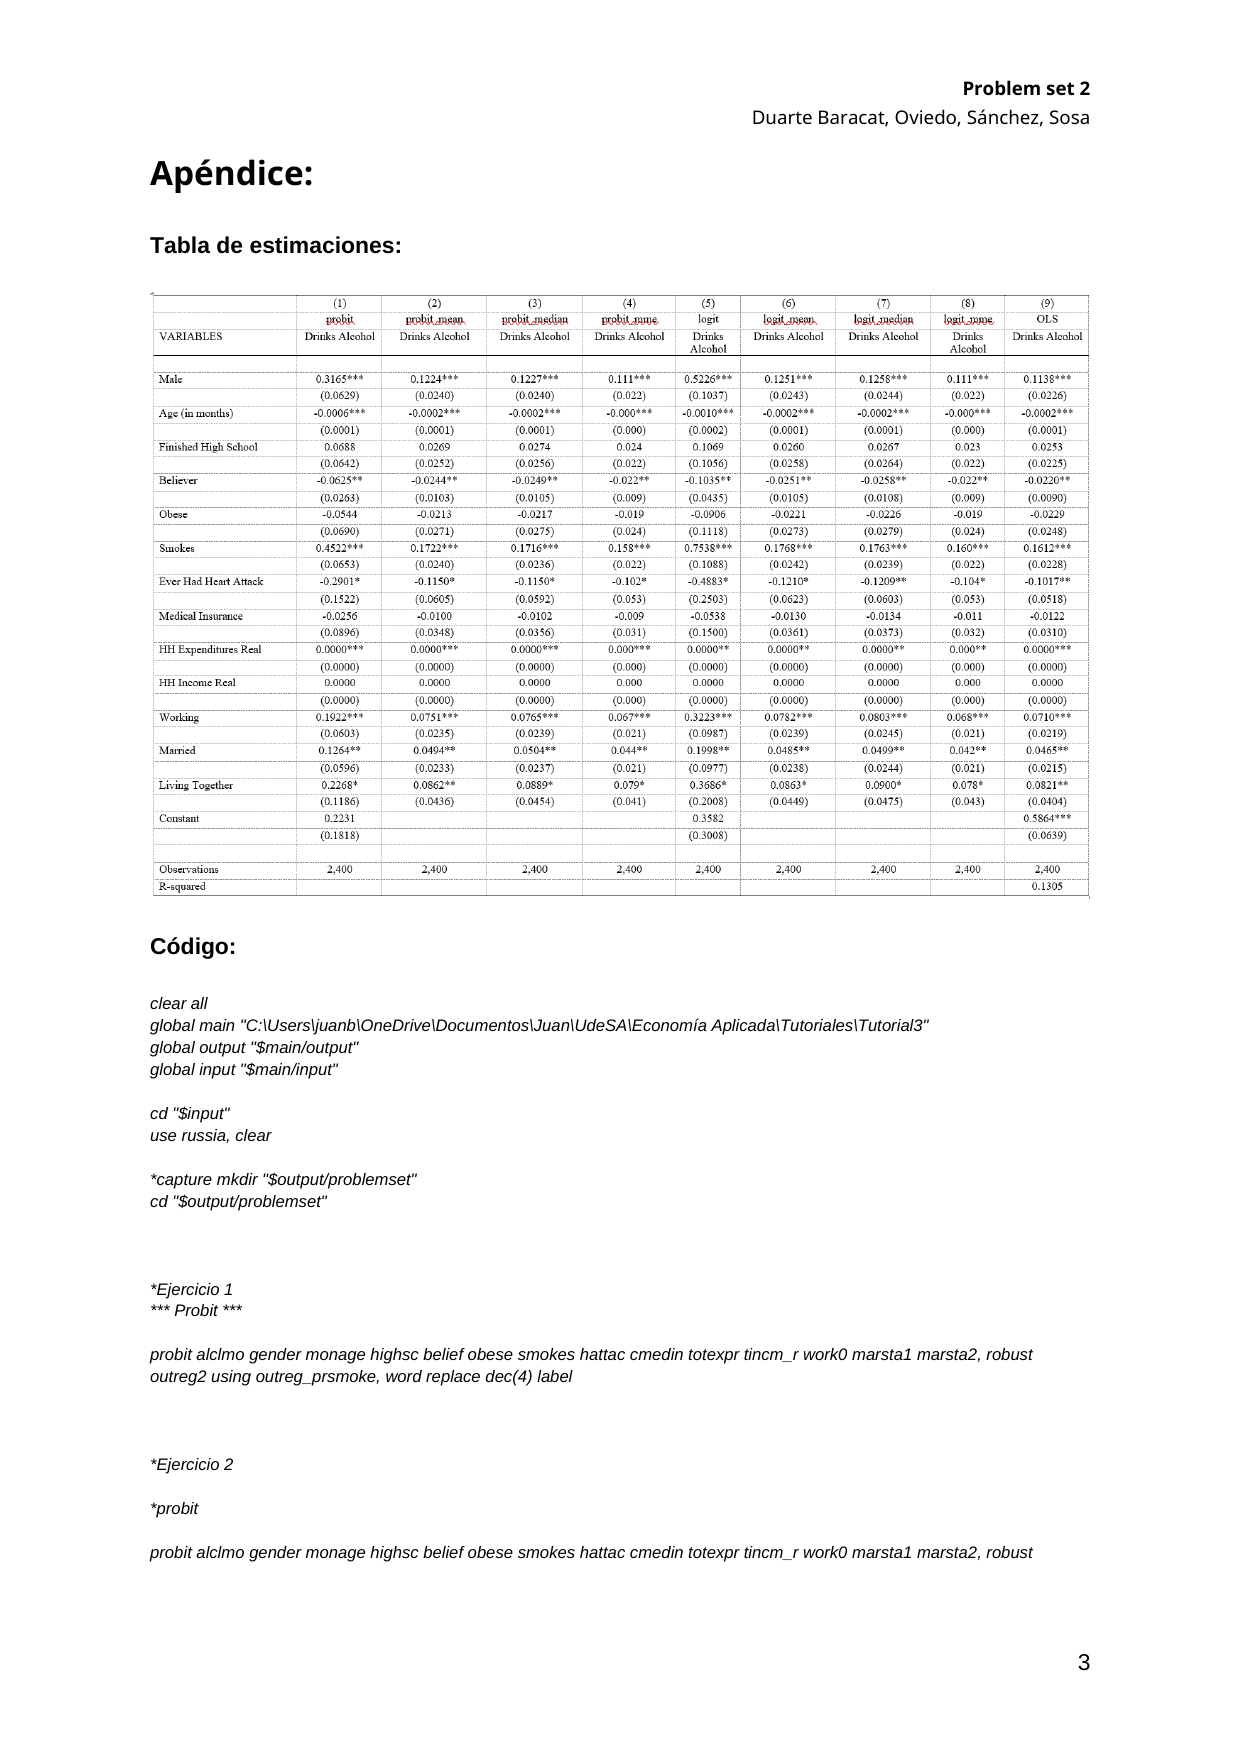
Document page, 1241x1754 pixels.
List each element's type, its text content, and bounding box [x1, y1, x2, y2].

text Apéndice: [150, 150, 1090, 195]
text *probit [150, 1499, 1090, 1518]
text global output "$main/output" [150, 1037, 1090, 1057]
text cd "$output/problemset" [150, 1191, 1090, 1211]
text *capture mkdir "$output/problemset" [150, 1169, 1090, 1188]
text global main "C:\Users\juanb\OneDrive\Documentos\Juan\UdeSA\Economía Aplicada\Tutoriales\Tutorial3" [150, 1016, 1090, 1035]
text probit alclmo gender monage highsc belief obese smokes hattac cmedin totexpr tincm_r work0 marsta1 marsta2, robust [150, 1543, 1090, 1562]
text use russia, clear [150, 1125, 1090, 1144]
picture [150, 292, 1091, 899]
text outreg2 using outreg_prsmoke, word replace dec(4) label [150, 1367, 1090, 1386]
text Código: [150, 933, 1090, 959]
text *** Probit *** [150, 1301, 1090, 1320]
text clear all [150, 993, 1090, 1013]
text probit alclmo gender monage highsc belief obese smokes hattac cmedin totexpr tincm_r work0 marsta1 marsta2, robust [150, 1345, 1090, 1364]
text *Ejercicio 2 [150, 1455, 1090, 1474]
text global input "$main/input" [150, 1059, 1090, 1079]
text *Ejercicio 1 [150, 1279, 1090, 1298]
text Tabla de estimaciones: [150, 232, 1090, 259]
text cd "$input" [150, 1103, 1090, 1123]
